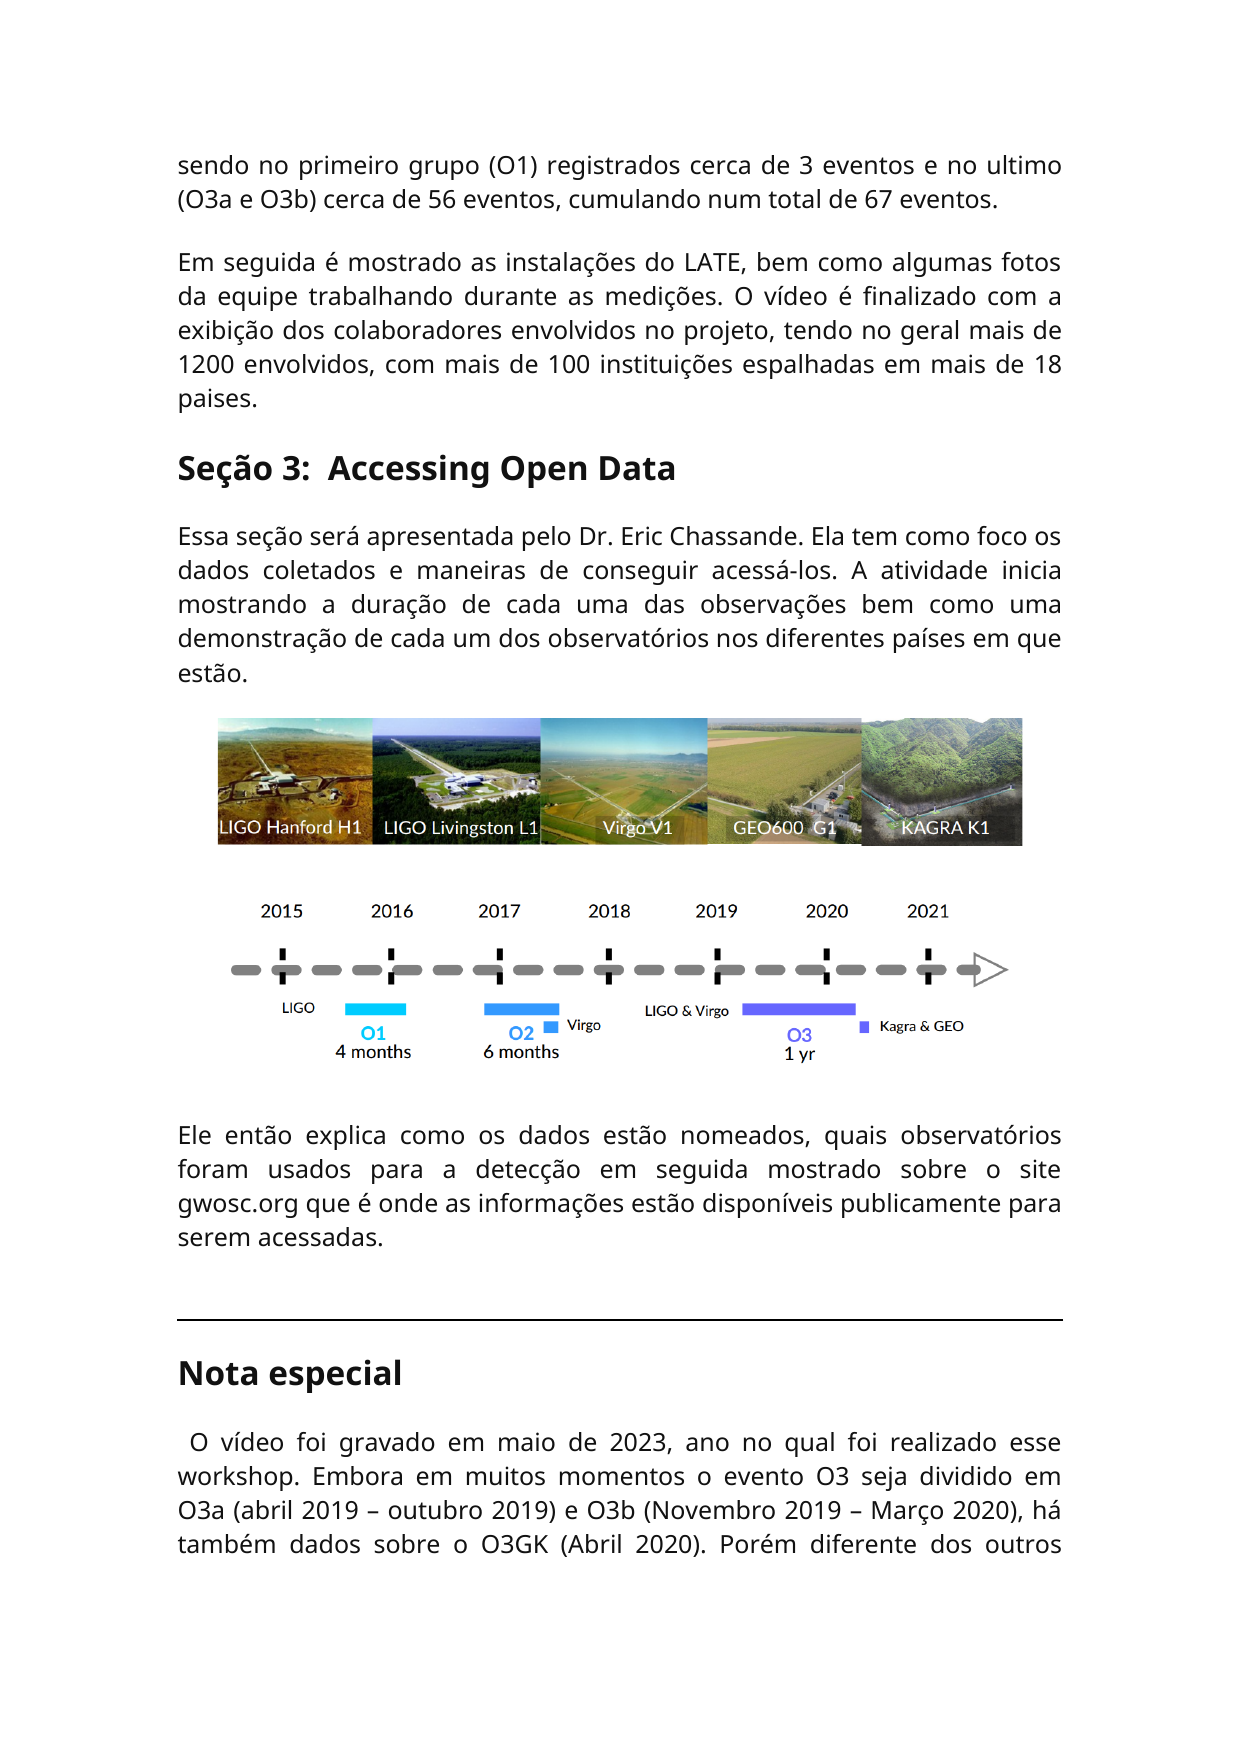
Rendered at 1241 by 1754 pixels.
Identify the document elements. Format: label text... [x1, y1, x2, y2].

text Essa seção será apresentada pelo Dr. Eric Chassande. Ela tem como foco os dados coletados e maneiras de conseguir acessá-los. A atividade inicia mostrando a duração de cada uma das observações bem como uma demonstração de cada um dos observatórios nos diferentes países em que estão. [177, 519, 1063, 689]
text Seção 3: Accessing Open Data [177, 444, 1063, 490]
text Ele então explica como os dados estão nomeados, quais observatórios foram usados para a detecção em seguida mostrado sobre o site gwosc.org que é onde as informações estão disponíveis publicamente para serem acessadas. [177, 1118, 1063, 1254]
picture [217, 718, 1023, 1089]
text Em seguida é mostrado as instalações do LATE, bem como algumas fotos da equipe trabalhando durante as medições. O vídeo é finalizado com a exibição dos colaboradores envolvidos no projeto, tendo no geral mais de 1200 envolvidos, com mais de 100 instituições espalhadas em mais de 18 paises. [177, 245, 1063, 415]
text Nota especial [177, 1350, 1063, 1395]
